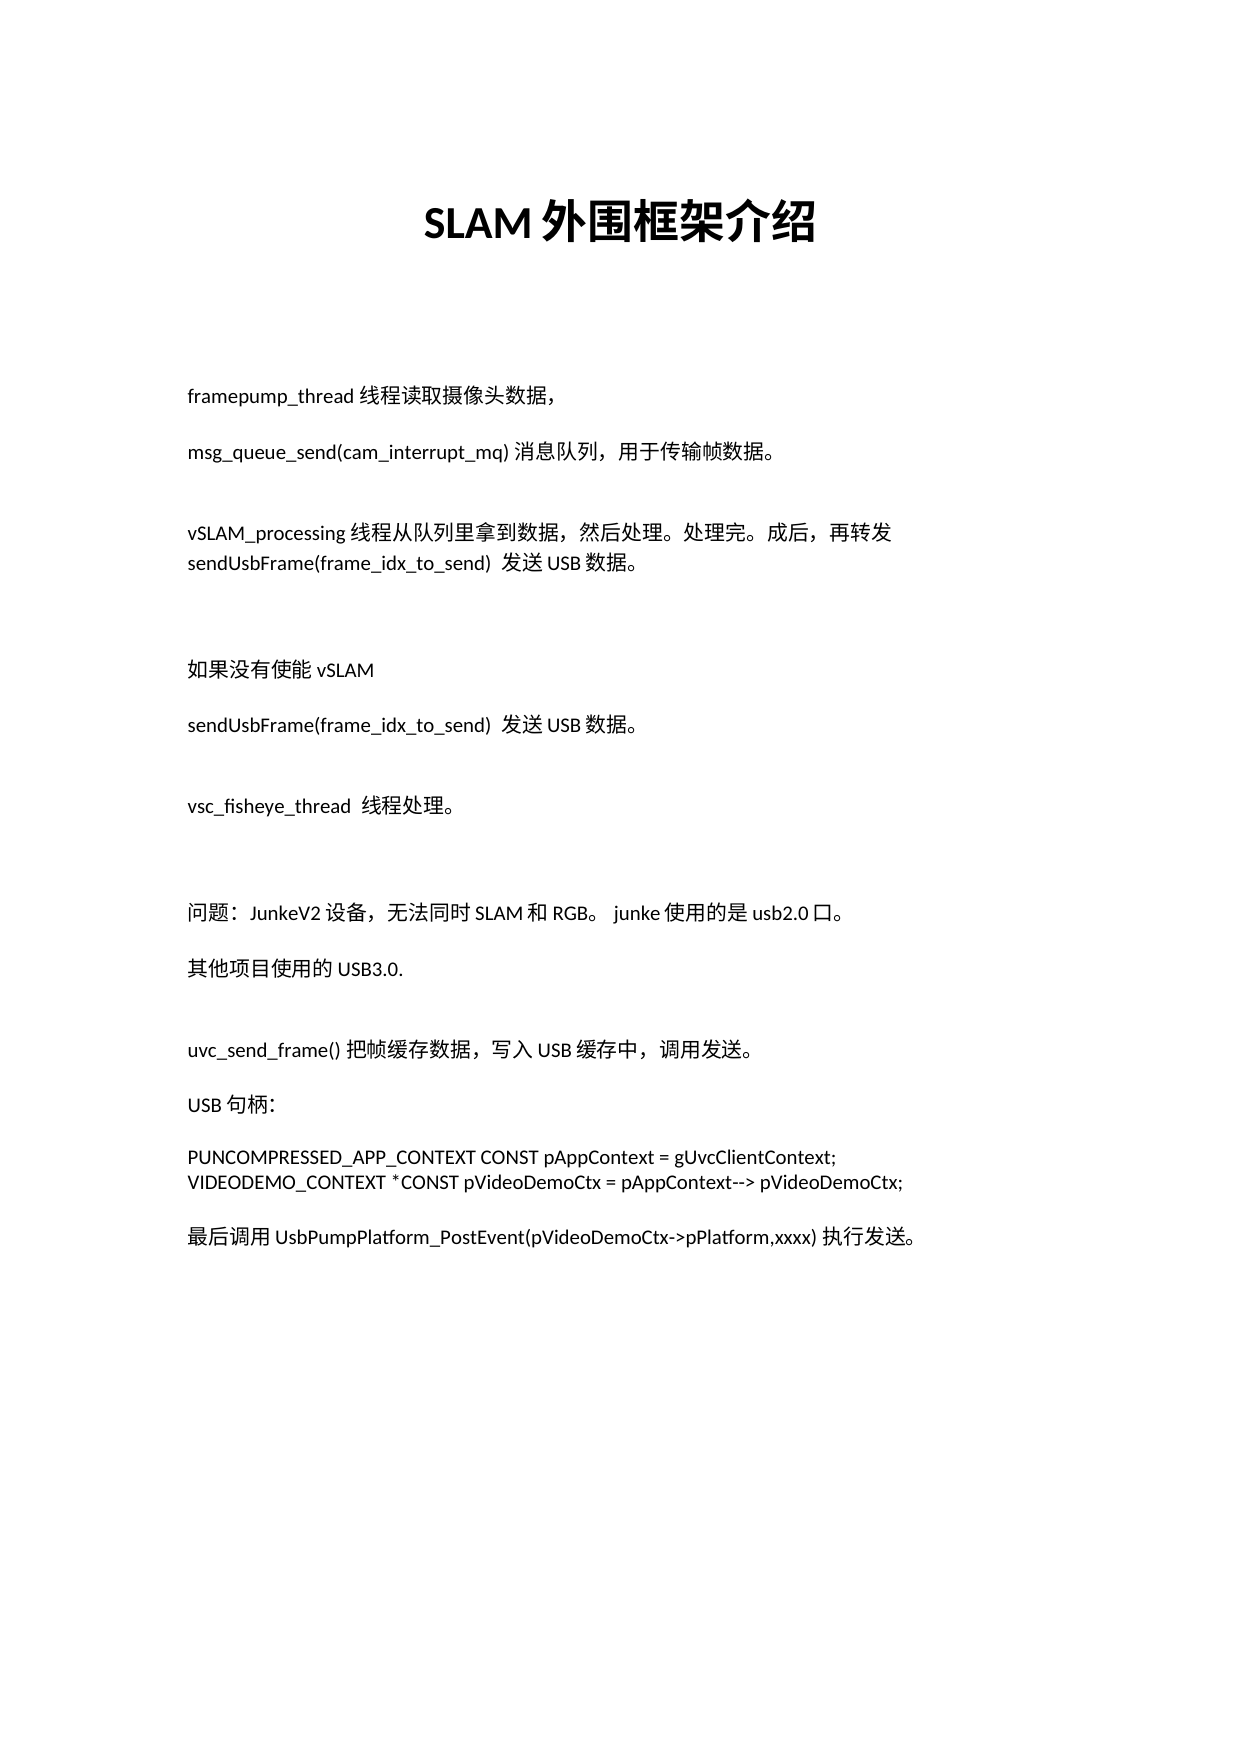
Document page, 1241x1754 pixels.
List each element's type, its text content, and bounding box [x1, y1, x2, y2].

text 如果没有使能vSLAM [187, 653, 1053, 683]
text USB句柄： [187, 1088, 1053, 1119]
text 问题：JunkeV2设备，无法同时SLAM和RGB。 junke使用的是usb2.0口。 [187, 896, 1053, 926]
text 最后调用UsbPumpPlatform_PostEvent(pVideoDemoCtx->pPlatform,xxxx) 执行发送。 [187, 1220, 1053, 1251]
text 其他项目使用的USB3.0. [187, 952, 1053, 982]
text vsc_fisheye_thread 线程处理。 [187, 790, 1053, 820]
text PUNCOMPRESSED_APP_CONTEXT CONST pAppContext = gUvcClientContext; [187, 1144, 1053, 1169]
text vSLAM_processing 线程从队列里拿到数据，然后处理。处理完。成后，再转发 [187, 516, 1053, 547]
text framepump_thread 线程读取摄像头数据， [187, 380, 1053, 410]
text sendUsbFrame(frame_idx_to_send) 发送USB数据。 [187, 709, 1053, 739]
subtitle SLAM外围框架介绍 [187, 185, 1053, 252]
text uvc_send_frame() 把帧缓存数据，写入USB缓存中，调用发送。 [187, 1033, 1053, 1063]
text msg_queue_send(cam_interrupt_mq) 消息队列，用于传输帧数据。 [187, 435, 1053, 466]
text sendUsbFrame(frame_idx_to_send) 发送USB数据。 [187, 547, 1053, 577]
text VIDEODEMO_CONTEXT *CONST pVideoDemoCtx = pAppContext--> pVideoDemoCtx; [187, 1169, 1053, 1195]
